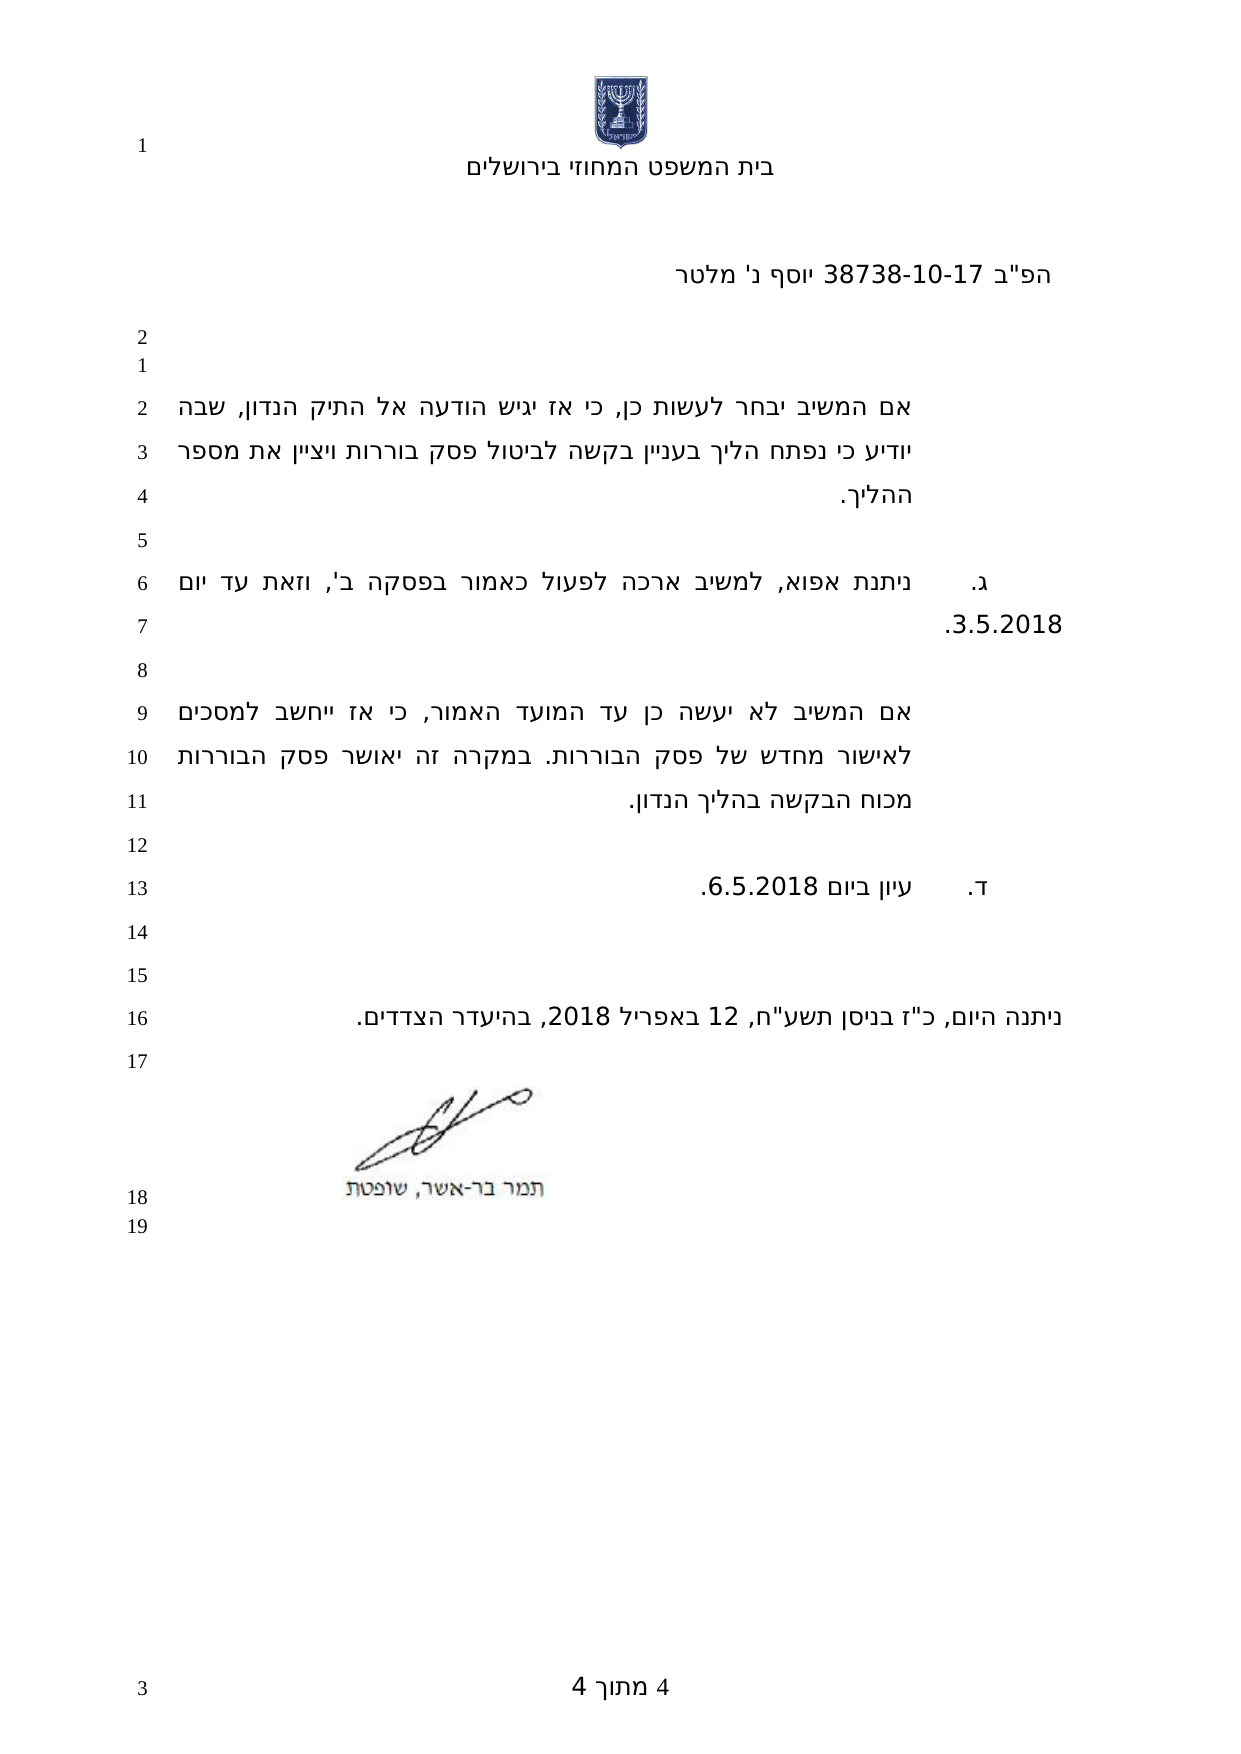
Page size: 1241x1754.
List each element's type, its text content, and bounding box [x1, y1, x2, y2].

text ד. עיון ביום 6.5.2018. [177, 872, 1063, 901]
text אם המשיב לא יעשה כן עד המועד האמור, כי אז ייחשב למסכים לאישור מחדש של פסק הבוררות. במקרה זה יאושר פסק הבוררות מכוח הבקשה בהליך הנדון. [177, 698, 913, 814]
picture [589, 75, 651, 152]
text אם המשיב יבחר לעשות כן, כי אז יגיש הודעה אל התיק הנדון, שבה יודיע כי נפתח הליך בעניין בקשה לביטול פסק בוררות ויציין את מספר ההליך. [177, 393, 913, 509]
text ג. ניתנת אפוא, למשיב ארכה לפעול כאמור בפסקה ב', וזאת עד יום 3.5.2018. [177, 567, 1063, 640]
picture [341, 1075, 550, 1205]
text ניתנה היום, כ"ז בניסן תשע"ח, 12 באפריל 2018, בהיעדר הצדדים. [177, 1002, 1063, 1031]
